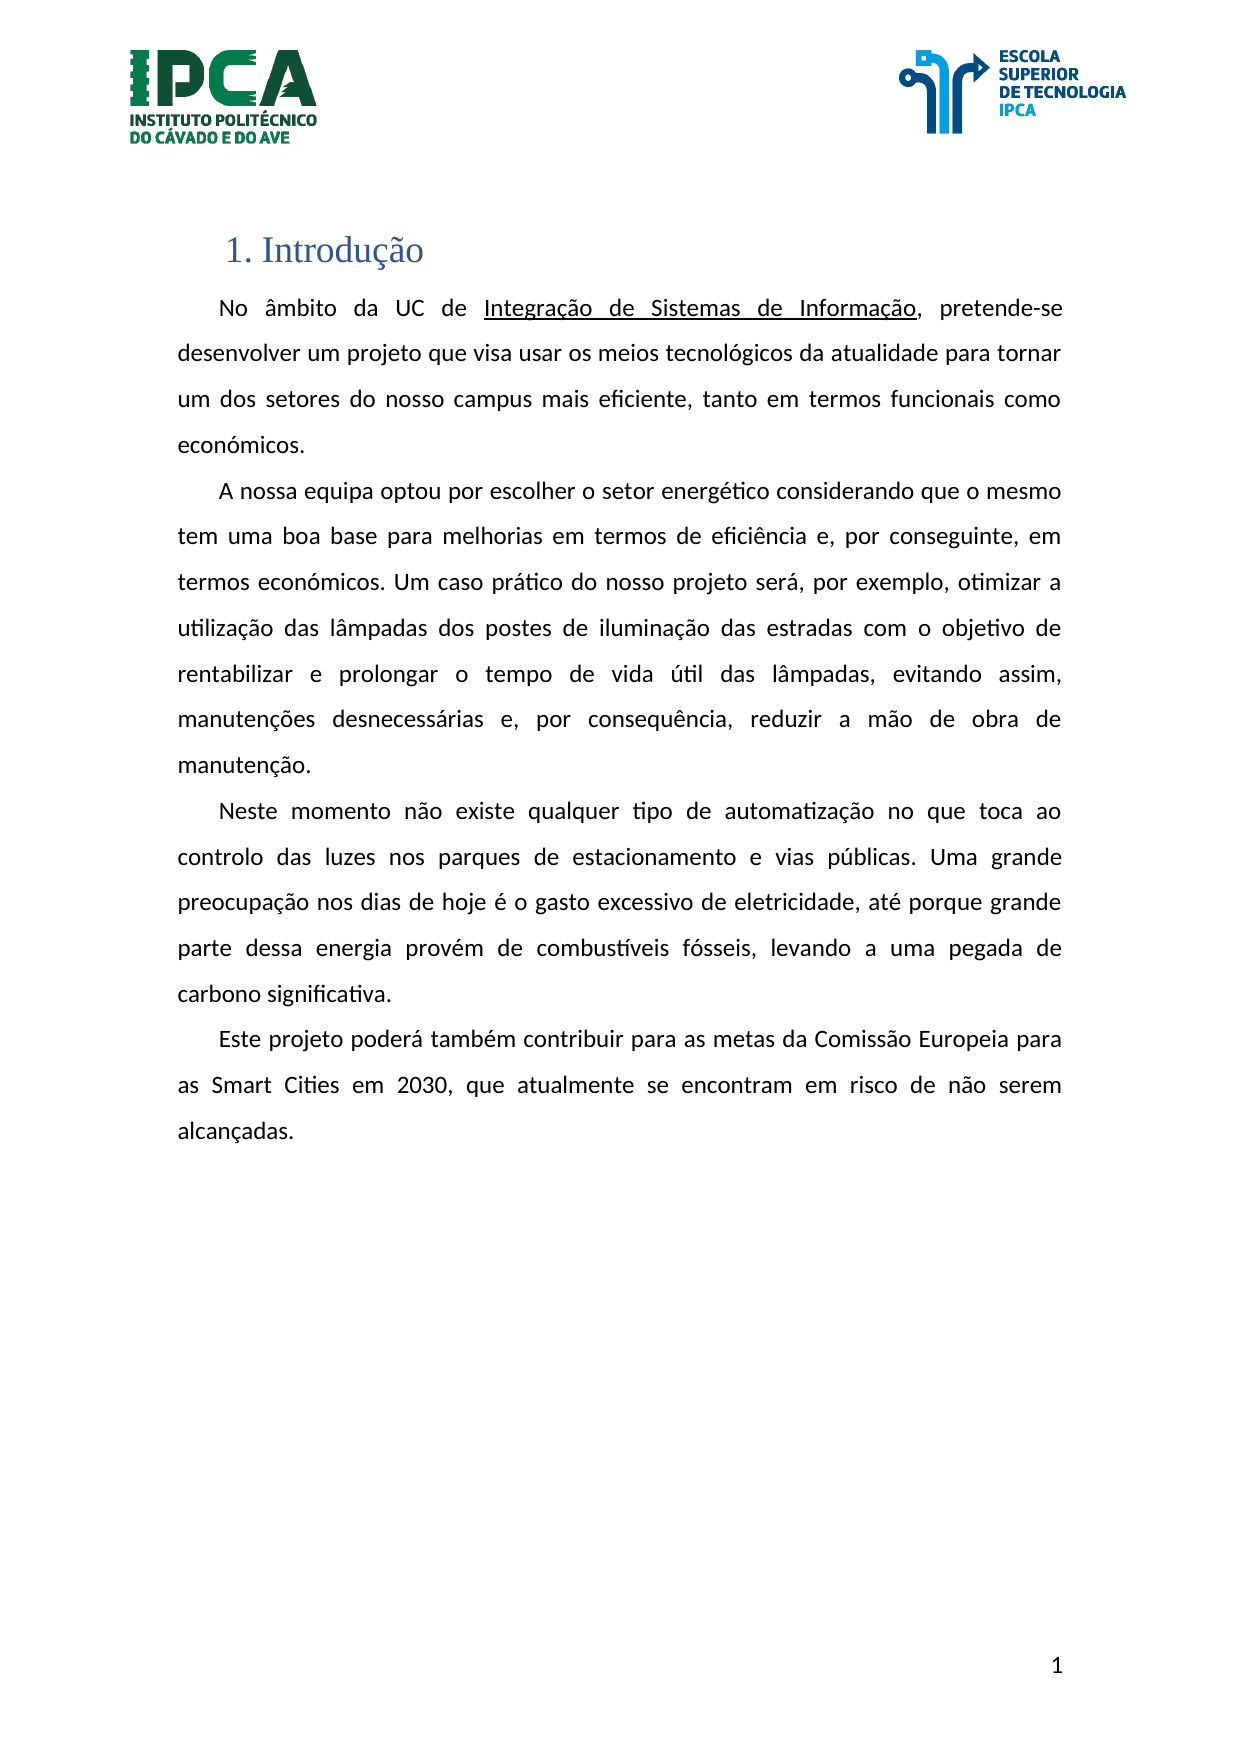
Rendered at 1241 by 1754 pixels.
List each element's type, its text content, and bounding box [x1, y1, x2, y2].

picture [126, 46, 318, 144]
text Neste momento não existe qualquer tipo de automatização no que toca ao controlo das luzes nos parques de estacionamento e vias públicas. Uma grande preocupação nos dias de hoje é o gasto excessivo de eletricidade, até porque grande parte dessa energia provém de combustíveis fósseis, levando a uma pegada de carbono significativa. [177, 795, 1063, 1008]
subtitle Introdução [224, 227, 1063, 270]
text Este projeto poderá também contribuir para as metas da Comissão Europeia para as Smart Cities em 2030, que atualmente se encontram em risco de não serem alcançadas. [177, 1023, 1063, 1146]
text No âmbito da UC de Integração de Sistemas de Informação, pretende-se desenvolver um projeto que visa usar os meios tecnológicos da atualidade para tornar um dos setores do nosso campus mais eficiente, tanto em termos funcionais como económicos. [177, 292, 1063, 459]
text A nossa equipa optou por escolher o setor energético considerando que o mesmo tem uma boa base para melhorias em termos de eficiência e, por conseguinte, em termos económicos. Um caso prático do nosso projeto será, por exemplo, otimizar a utilização das lâmpadas dos postes de iluminação das estradas com o objetivo de rentabilizar e prolongar o tempo de vida útil das lâmpadas, evitando assim, manutenções desnecessárias e, por consequência, reduzir a mão de obra de manutenção. [177, 475, 1063, 780]
picture [896, 46, 1132, 138]
